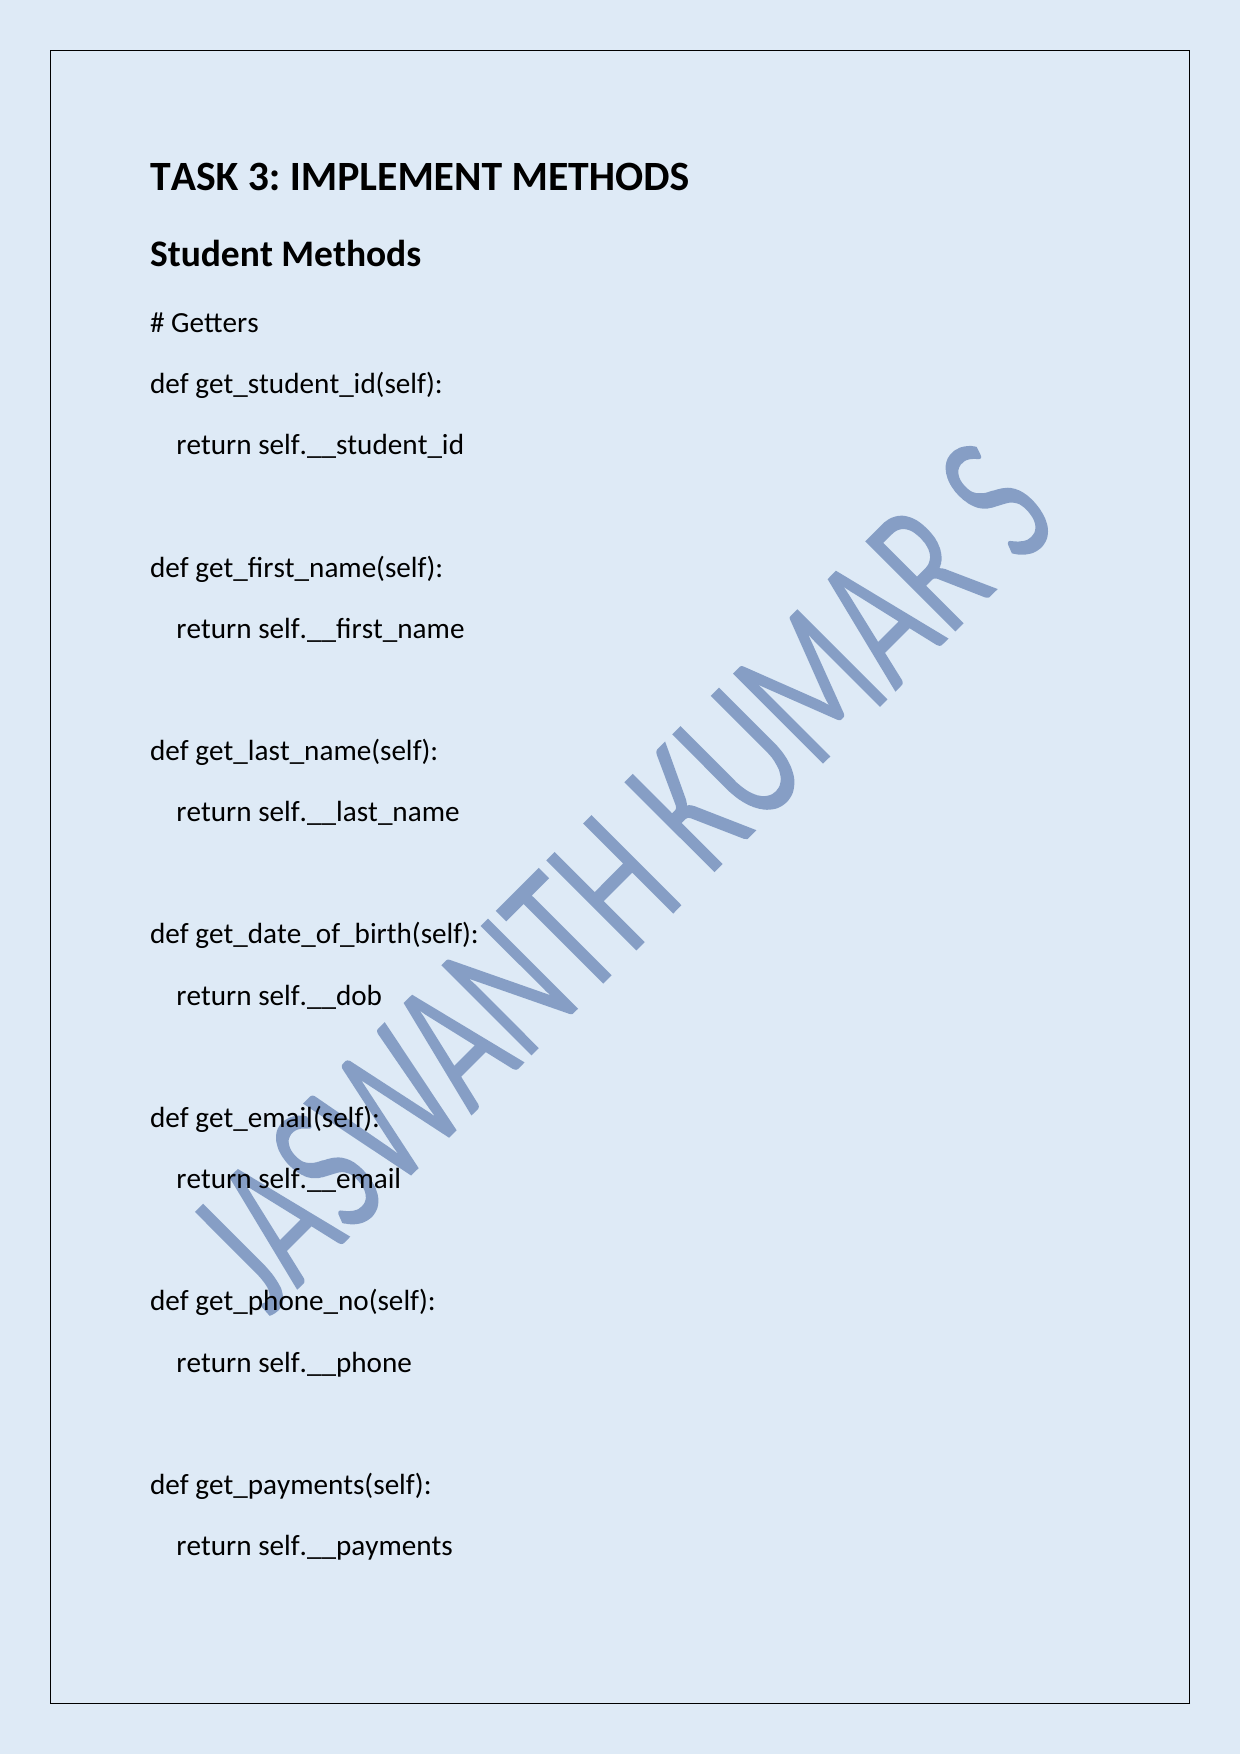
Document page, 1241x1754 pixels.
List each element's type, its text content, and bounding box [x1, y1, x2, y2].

text return self.__last_name [150, 793, 1090, 829]
text return self.__payments [150, 1527, 1090, 1563]
text return self.__phone [150, 1344, 1090, 1379]
text TASK 3: IMPLEMENT METHODS [150, 150, 1090, 201]
text # Getters [150, 304, 1090, 340]
text def get_last_name(self): [150, 732, 1090, 768]
text return self.__email [150, 1160, 1090, 1196]
text return self.__first_name [150, 610, 1090, 646]
text def get_email(self): [150, 1099, 1090, 1135]
text def get_date_of_birth(self): [150, 916, 1090, 951]
text return self.__dob [150, 977, 1090, 1012]
text def get_payments(self): [150, 1466, 1090, 1502]
text def get_student_id(self): [150, 365, 1090, 401]
text Student Methods [150, 230, 1090, 276]
text def get_first_name(self): [150, 549, 1090, 584]
text def get_phone_no(self): [150, 1282, 1090, 1318]
text return self.__student_id [150, 426, 1090, 462]
